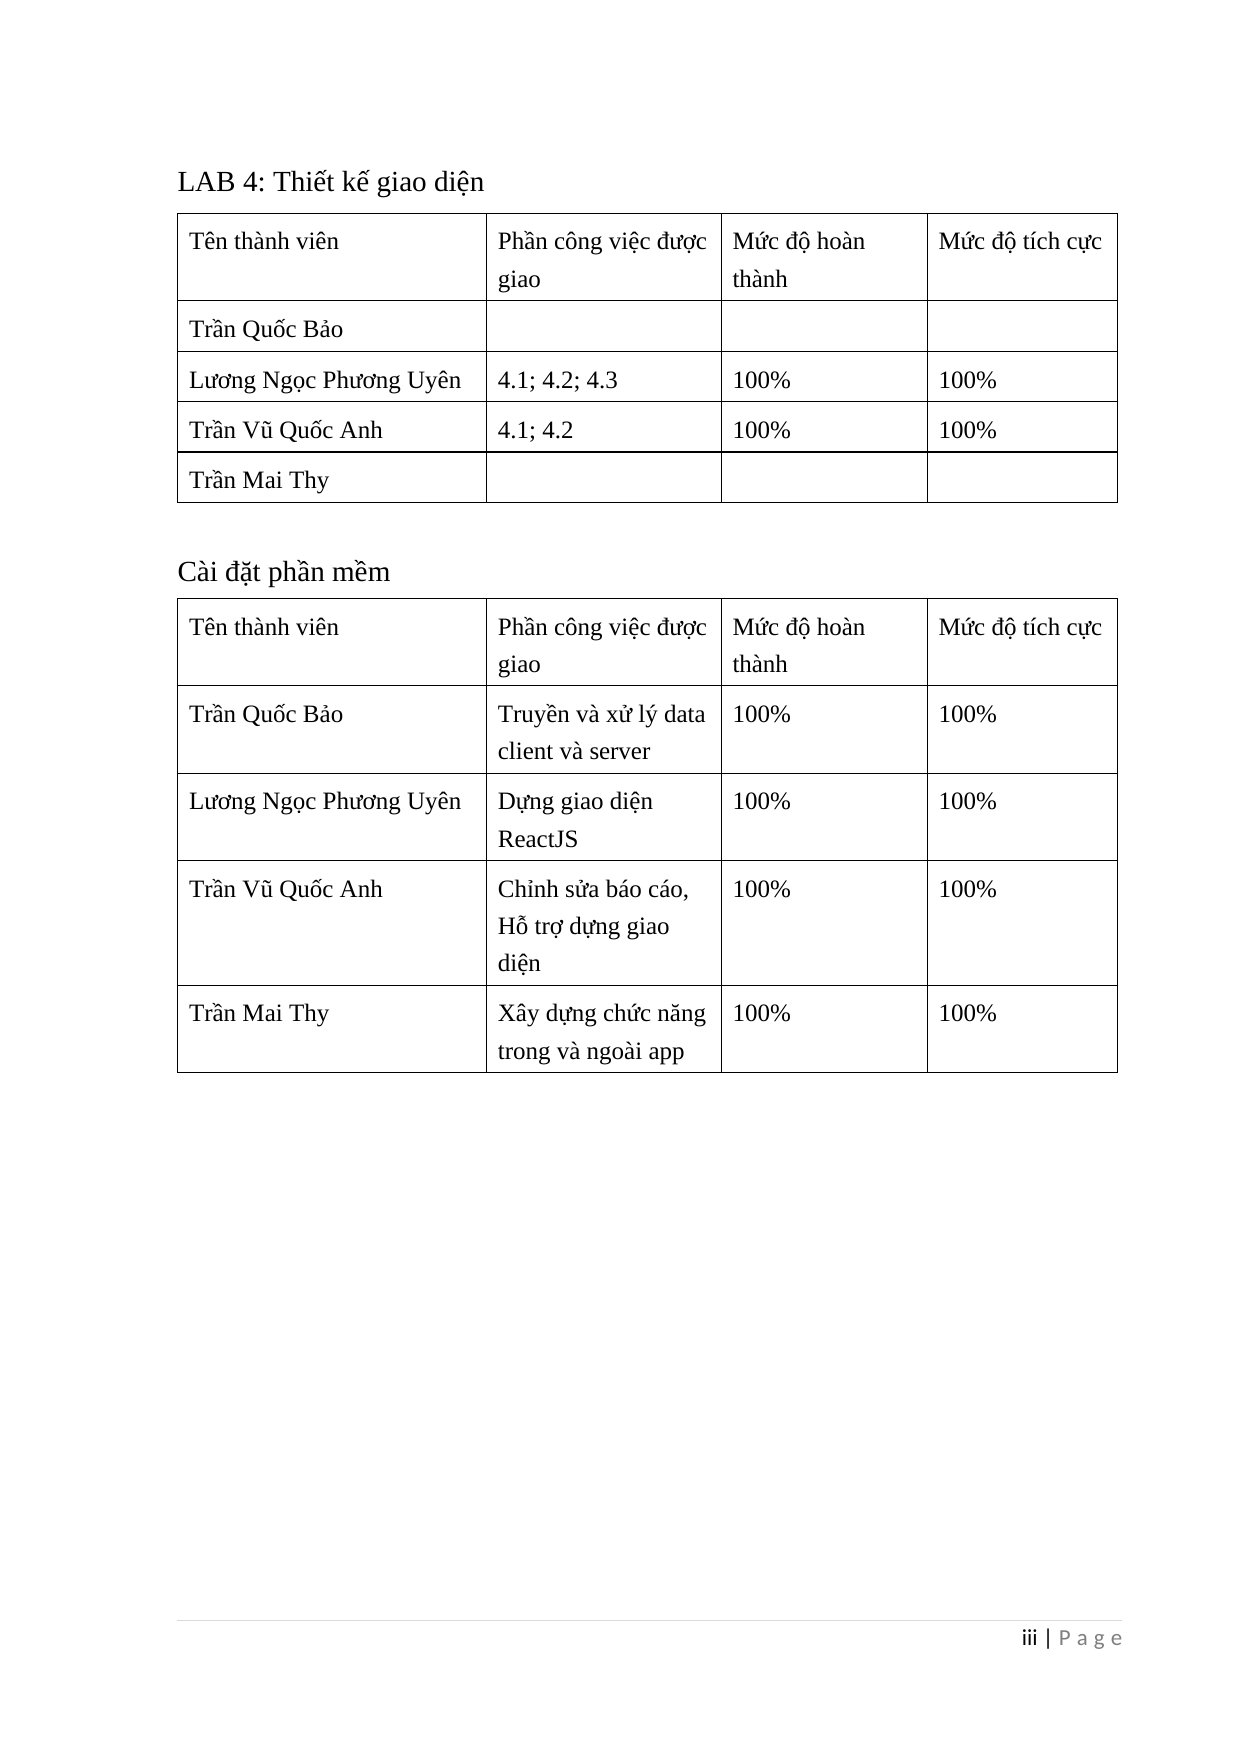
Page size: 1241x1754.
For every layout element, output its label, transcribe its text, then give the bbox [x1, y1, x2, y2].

table_cell 100% [928, 861, 1117, 985]
table_header Mức độ tích cực [928, 599, 1117, 685]
text LAB 4: Thiết kế giao diện [177, 118, 1122, 200]
table_header Mức độ hoàn thành [722, 599, 927, 685]
table_header Mức độ tích cực [928, 214, 1117, 300]
table_cell Lương Ngọc Phương Uyên [178, 352, 486, 401]
table_cell [928, 301, 1117, 351]
table_cell [928, 453, 1117, 502]
table_header Tên thành viên [178, 214, 486, 300]
text Cài đặt phần mềm [177, 516, 1122, 588]
table_cell 100% [928, 352, 1117, 401]
table_cell 100% [722, 986, 927, 1072]
table_cell Dựng giao diện ReactJS [487, 774, 721, 860]
table_header Phần công việc được giao [487, 599, 721, 685]
table_cell [487, 453, 721, 502]
table_cell 4.1; 4.2 [487, 402, 721, 451]
table_cell Trần Quốc Bảo [178, 686, 486, 773]
table_header Phần công việc được giao [487, 214, 721, 300]
table_cell [722, 301, 927, 351]
table_cell 100% [928, 402, 1117, 451]
table_cell 100% [722, 686, 927, 773]
table_cell 100% [722, 861, 927, 985]
table_cell Lương Ngọc Phương Uyên [178, 774, 486, 860]
table_cell Trần Quốc Bảo [178, 301, 486, 351]
table_cell 100% [928, 774, 1117, 860]
table_cell 100% [928, 986, 1117, 1072]
table_cell 100% [722, 402, 927, 451]
table_cell Chỉnh sửa báo cáo, Hỗ trợ dựng giao diện [487, 861, 721, 985]
table_cell [487, 301, 721, 351]
table_cell Trần Mai Thy [178, 986, 486, 1072]
table_cell Trần Mai Thy [178, 453, 486, 502]
table_cell Trần Vũ Quốc Anh [178, 861, 486, 985]
table_header Mức độ hoàn thành [722, 214, 927, 300]
table_cell Xây dựng chức năng trong và ngoài app [487, 986, 721, 1072]
table_cell 4.1; 4.2; 4.3 [487, 352, 721, 401]
table_cell 100% [722, 774, 927, 860]
table_header Tên thành viên [178, 599, 486, 685]
table_cell 100% [722, 352, 927, 401]
table_cell Trần Vũ Quốc Anh [178, 402, 486, 451]
table_cell Truyền và xử lý data client và server [487, 686, 721, 773]
table_cell [722, 453, 927, 502]
table_cell 100% [928, 686, 1117, 773]
